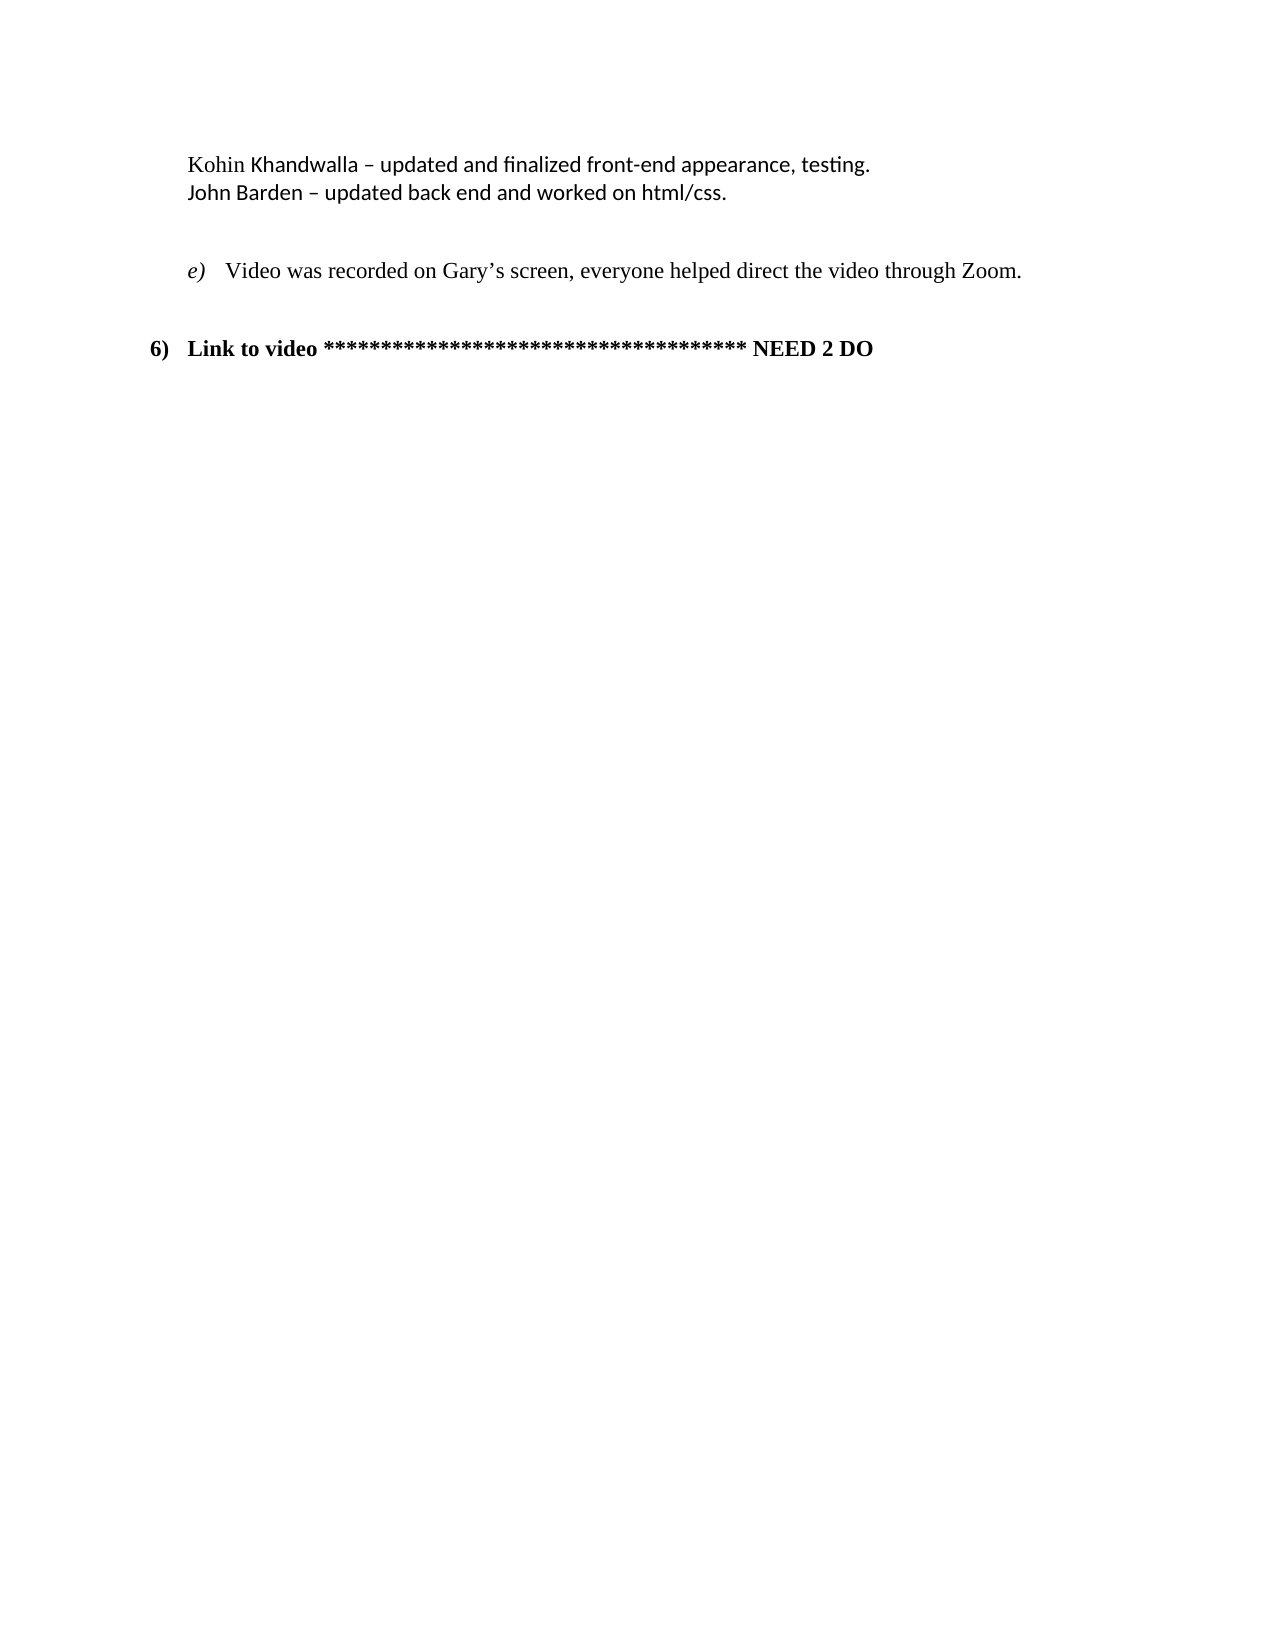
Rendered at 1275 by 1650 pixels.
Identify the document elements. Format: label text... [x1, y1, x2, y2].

list John Barden – updated back end and worked on html/css. [187, 178, 1125, 206]
list Video was recorded on Gary’s screen, everyone helped direct the video through Zoom. [187, 257, 1125, 284]
list Link to video ************************************* NEED 2 DO [150, 335, 1125, 361]
list Kohin Khandwalla – updated and finalized front-end appearance, testing. [187, 150, 1125, 178]
